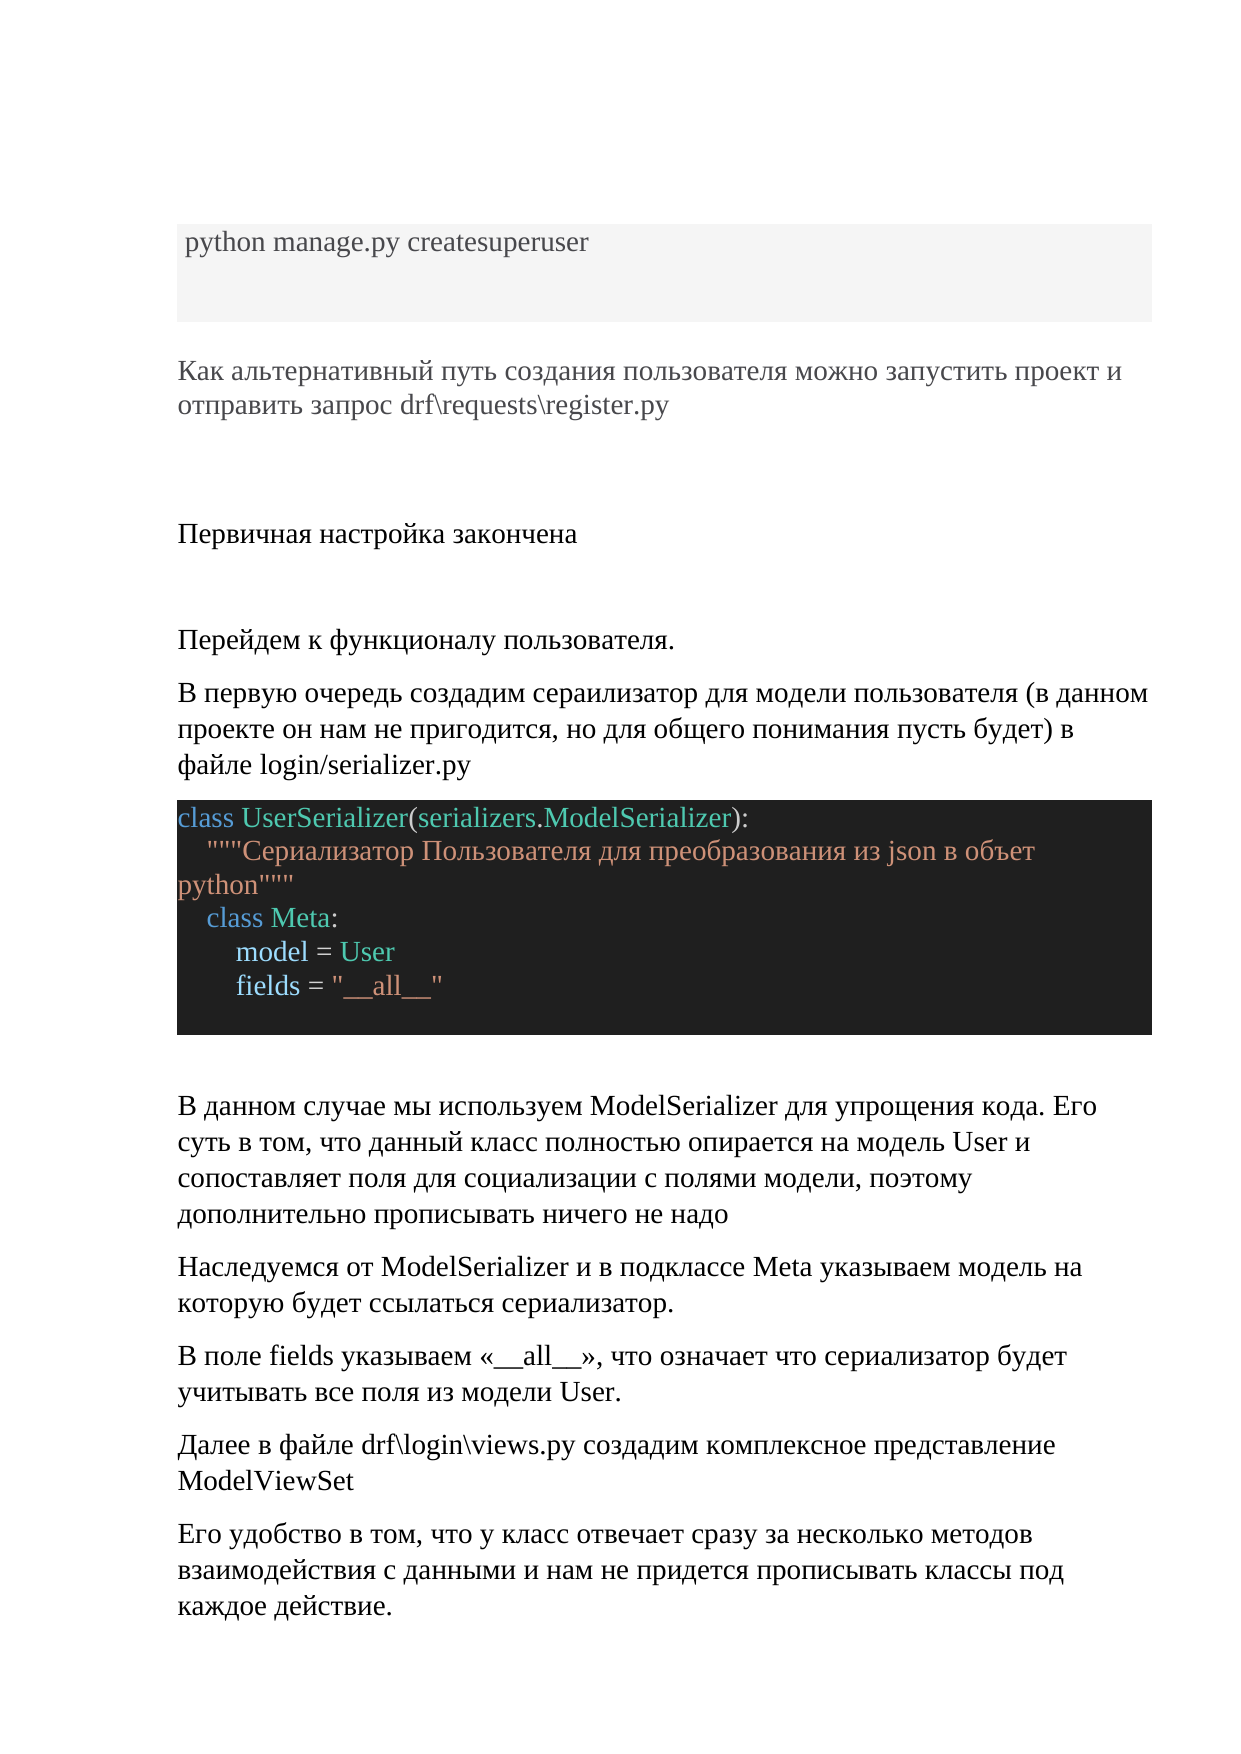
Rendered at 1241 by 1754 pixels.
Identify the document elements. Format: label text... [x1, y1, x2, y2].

text В поле fields указываем «__all__», что означает что сериализатор будет учитывать все поля из модели User. [177, 1338, 1152, 1407]
text В первую очередь создадим сераилизатор для модели пользователя (в данном проекте он нам не пригодится, но для общего понимания пусть будет) в файле login/serializer.py [177, 675, 1152, 781]
text Первичная настройка закончена [177, 516, 1152, 550]
text Его удобство в том, что у класс отвечает сразу за несколько методов взаимодействия с данными и нам не придется прописывать классы под каждое действие. [177, 1516, 1152, 1622]
text Перейдем к функционалу пользователя. [177, 622, 1152, 656]
text """Сериализатор Пользователя для преобразования из json в объет python""" [177, 833, 1152, 901]
text fields = "__all__" [177, 968, 1152, 1001]
text В данном случае мы используем ModelSerializer для упрощения кода. Его суть в том, что данный класс полностью опирается на модель User и сопоставляет поля для социализации с полями модели, поэтому дополнительно прописывать ничего не надо [177, 1088, 1152, 1229]
text model = User [177, 934, 1152, 968]
text class UserSerializer(serializers.ModelSerializer): [177, 800, 1152, 833]
text Как альтернативный путь создания пользователя можно запустить проект и отправить запрос drf\requests\register.py [177, 353, 1152, 420]
text class Meta: [177, 901, 1152, 934]
text Далее в файле drf\login\views.py создадим комплексное представление ModelViewSet [177, 1427, 1152, 1496]
text python manage.py createsuperuser [177, 224, 1152, 257]
text Наследуемся от ModelSerializer и в подклассе Meta указываем модель на которую будет ссылаться сериализатор. [177, 1249, 1152, 1318]
